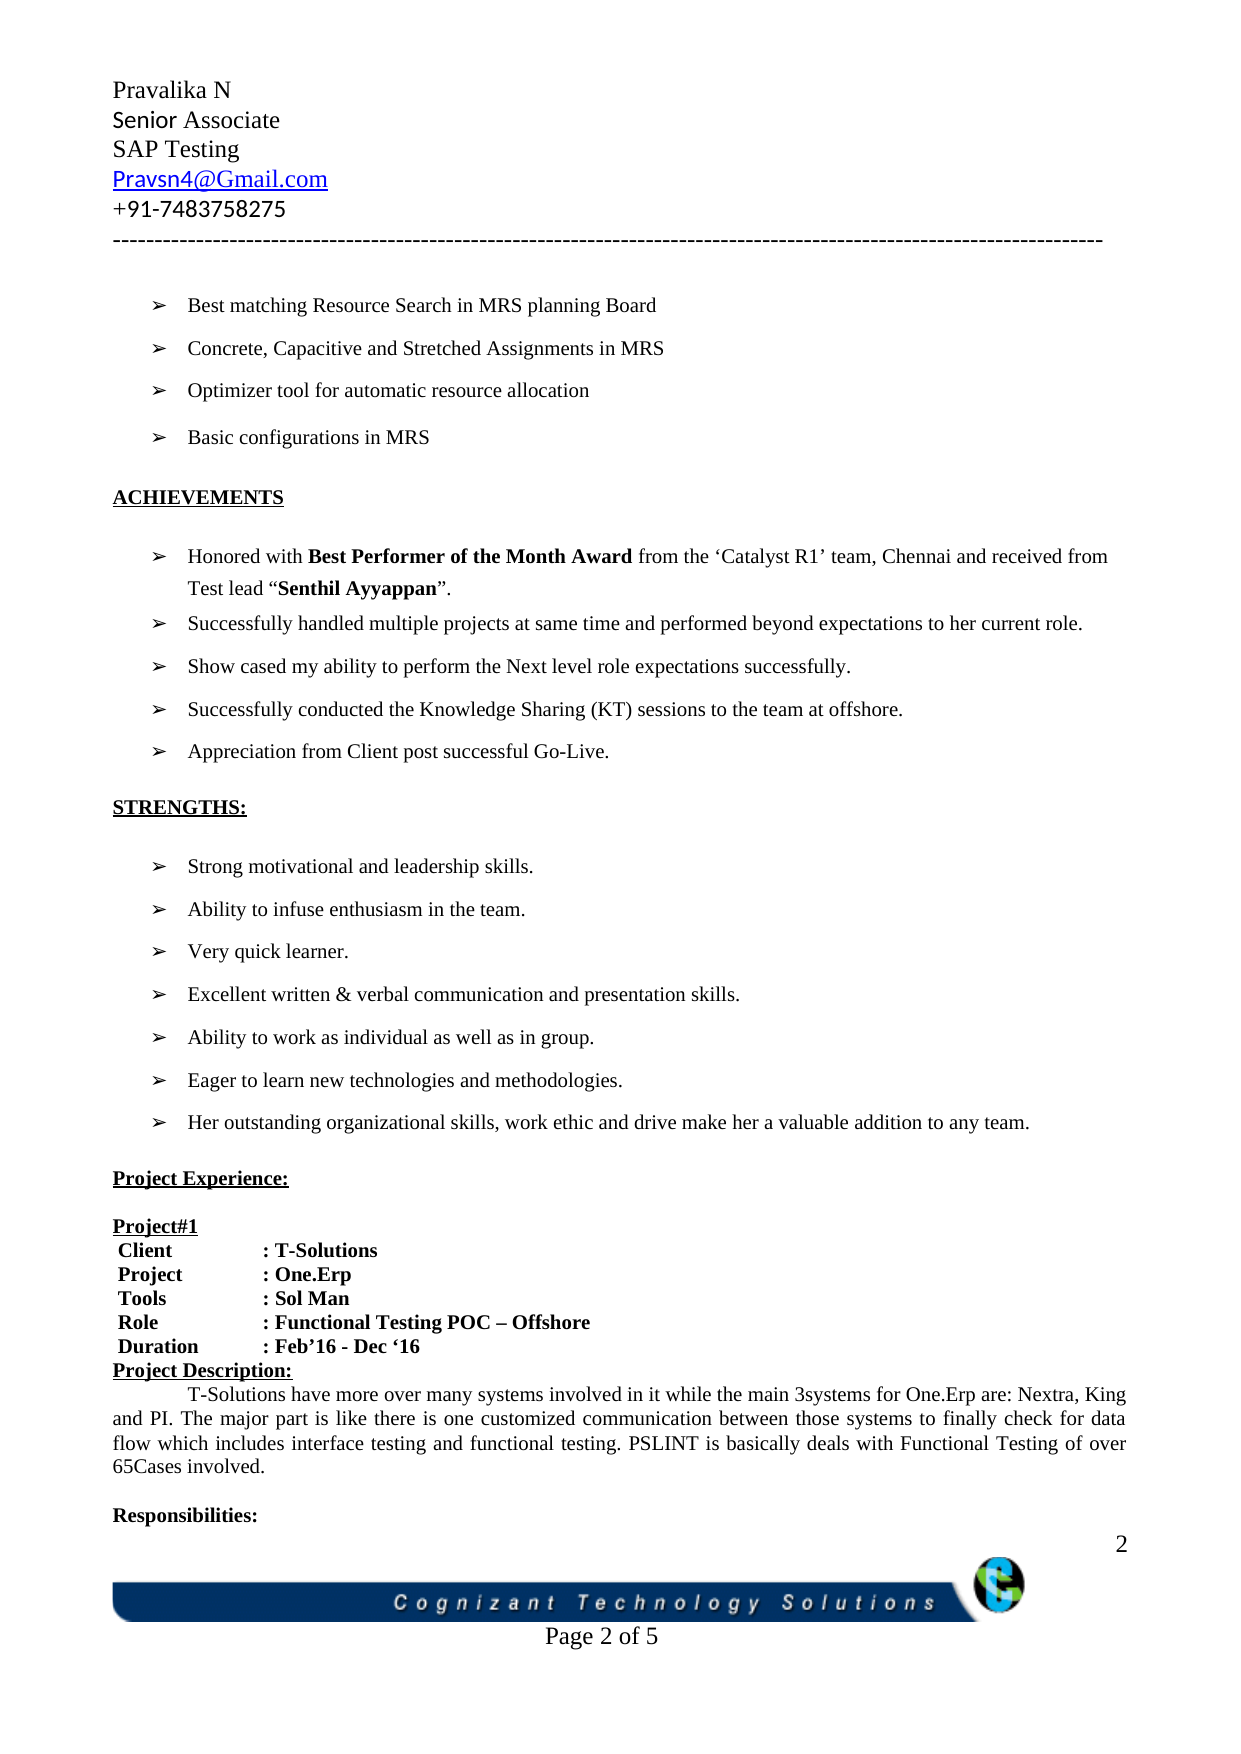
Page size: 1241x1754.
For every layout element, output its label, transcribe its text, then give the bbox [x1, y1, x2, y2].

text Client : T-Solutions [112, 1238, 1128, 1262]
list Successfully handled multiple projects at same time and performed beyond expectations to her current role. [150, 600, 1128, 642]
list Eager to learn new technologies and methodologies. [150, 1056, 1128, 1099]
text Tools : Sol Man [112, 1286, 1128, 1310]
list Basic configurations in MRS [150, 414, 1128, 457]
text ACHIEVEMENTS [112, 485, 1128, 509]
text Project Description: [112, 1358, 1128, 1382]
list Optimizer tool for automatic resource allocation [150, 367, 1128, 410]
text T-Solutions have more over many systems involved in it while the main 3systems for One.Erp are: Nextra, King and PI. The major part is like there is one customized communication between those systems to finally check for data flow which includes interface testing and functional testing. PSLINT is basically deals with Functional Testing of over 65Cases involved. [112, 1382, 1128, 1478]
list Strong motivational and leadership skills. [150, 843, 1128, 885]
list Successfully conducted the Knowledge Sharing (KT) sessions to the team at offshore. [150, 685, 1128, 728]
list Best matching Resource Search in MRS planning Board [150, 282, 1128, 324]
text Project#1 [112, 1214, 1128, 1238]
text Project : One.Erp [112, 1262, 1128, 1286]
list Excellent written & verbal communication and presentation skills. [150, 971, 1128, 1013]
text STRENGTHS: [112, 794, 1128, 819]
list Ability to work as individual as well as in group. [150, 1013, 1128, 1056]
list Show cased my ability to perform the Next level role expectations successfully. [150, 642, 1128, 685]
picture [112, 1557, 1068, 1622]
text Project Experience: [112, 1166, 1128, 1190]
text Responsibilities: [112, 1503, 1128, 1527]
list Very quick learner. [150, 928, 1128, 971]
text Role : Functional Testing POC – Offshore [112, 1310, 1128, 1334]
list Her outstanding organizational skills, work ethic and drive make her a valuable addition to any team. [150, 1099, 1128, 1142]
list Honored with Best Performer of the Month Award from the ‘Catalyst R1’ team, Chennai and received from Test lead “Senthil Ayyappan”. [150, 533, 1128, 600]
list Concrete, Capacitive and Stretched Assignments in MRS [150, 324, 1128, 367]
list Ability to infuse enthusiasm in the team. [150, 885, 1128, 928]
list Appreciation from Client post successful Go-Live. [150, 728, 1128, 771]
text Duration : Feb’16 - Dec ‘16 [112, 1334, 1128, 1358]
